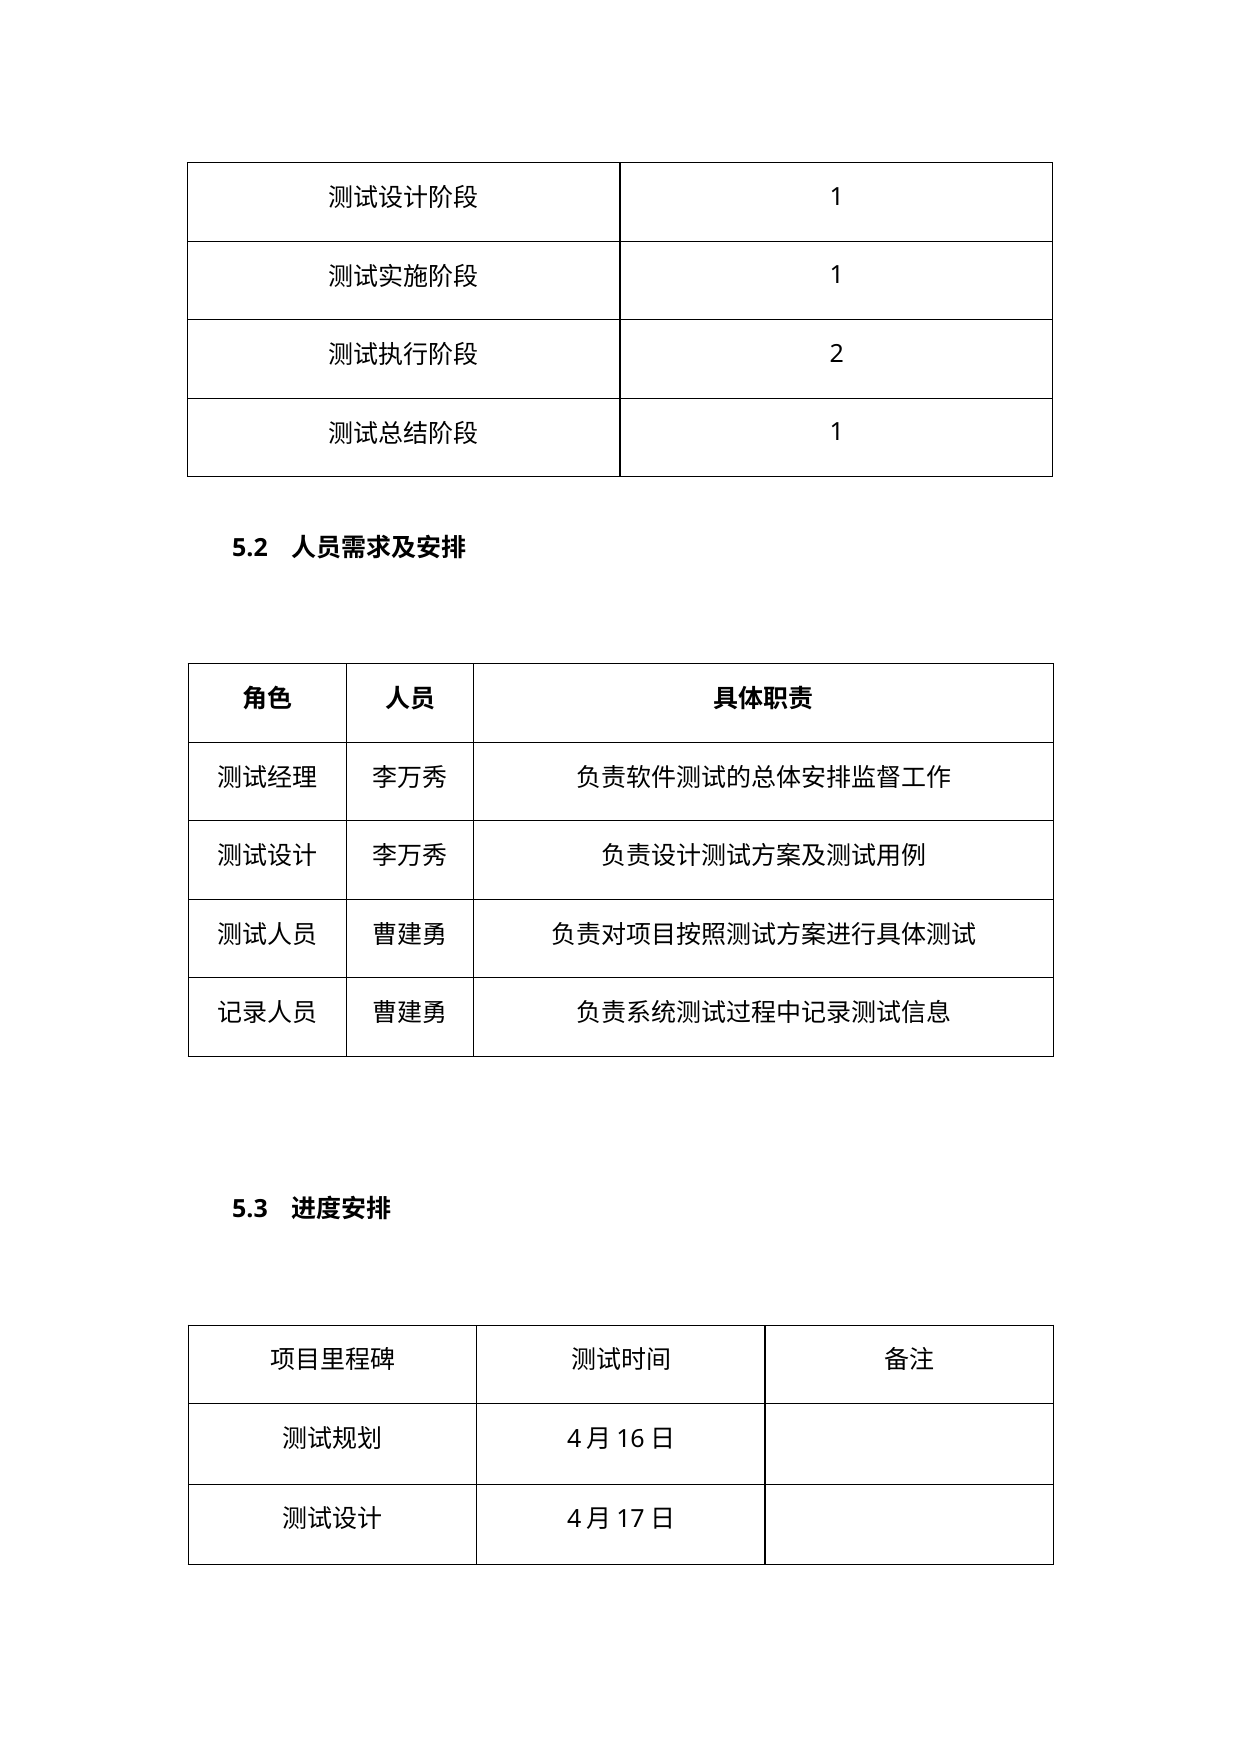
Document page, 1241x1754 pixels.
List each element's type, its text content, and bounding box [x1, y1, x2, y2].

table_header 人员 [347, 664, 473, 742]
table_header 备注 [766, 1326, 1053, 1403]
subtitle 进度安排 [232, 1174, 1053, 1239]
table_cell 曹建勇 [347, 978, 473, 1056]
table_cell 测试人员 [189, 900, 346, 977]
table_cell 李万秀 [347, 743, 473, 820]
table_cell 负责设计测试方案及测试用例 [474, 821, 1053, 899]
table_cell 记录人员 [189, 978, 346, 1056]
table_cell 4月17日 [477, 1485, 764, 1564]
table_cell 1 [621, 242, 1052, 319]
table_cell 负责系统测试过程中记录测试信息 [474, 978, 1053, 1056]
table_cell 测试设计 [189, 1485, 476, 1564]
table_cell [766, 1485, 1053, 1564]
table_cell 4月16日 [477, 1404, 764, 1483]
table_cell [766, 1404, 1053, 1483]
table_header 角色 [189, 664, 346, 742]
table_cell 负责对项目按照测试方案进行具体测试 [474, 900, 1053, 977]
table_header 项目里程碑 [189, 1326, 476, 1403]
table_cell 测试设计 [189, 821, 346, 899]
table_cell 1 [621, 163, 1052, 241]
table_cell 测试总结阶段 [188, 399, 619, 476]
table_header 测试时间 [477, 1326, 764, 1403]
table_cell 测试经理 [189, 743, 346, 820]
table_cell 负责软件测试的总体安排监督工作 [474, 743, 1053, 820]
table_cell 测试设计阶段 [188, 163, 619, 241]
table_cell 曹建勇 [347, 900, 473, 977]
table_cell 测试实施阶段 [188, 242, 619, 319]
table_cell 测试执行阶段 [188, 320, 619, 398]
table_cell 1 [621, 399, 1052, 476]
table_cell 测试规划 [189, 1404, 476, 1483]
table_cell 2 [621, 320, 1052, 398]
table_cell 李万秀 [347, 821, 473, 899]
subtitle 人员需求及安排 [232, 513, 1053, 578]
table_header 具体职责 [474, 664, 1053, 742]
